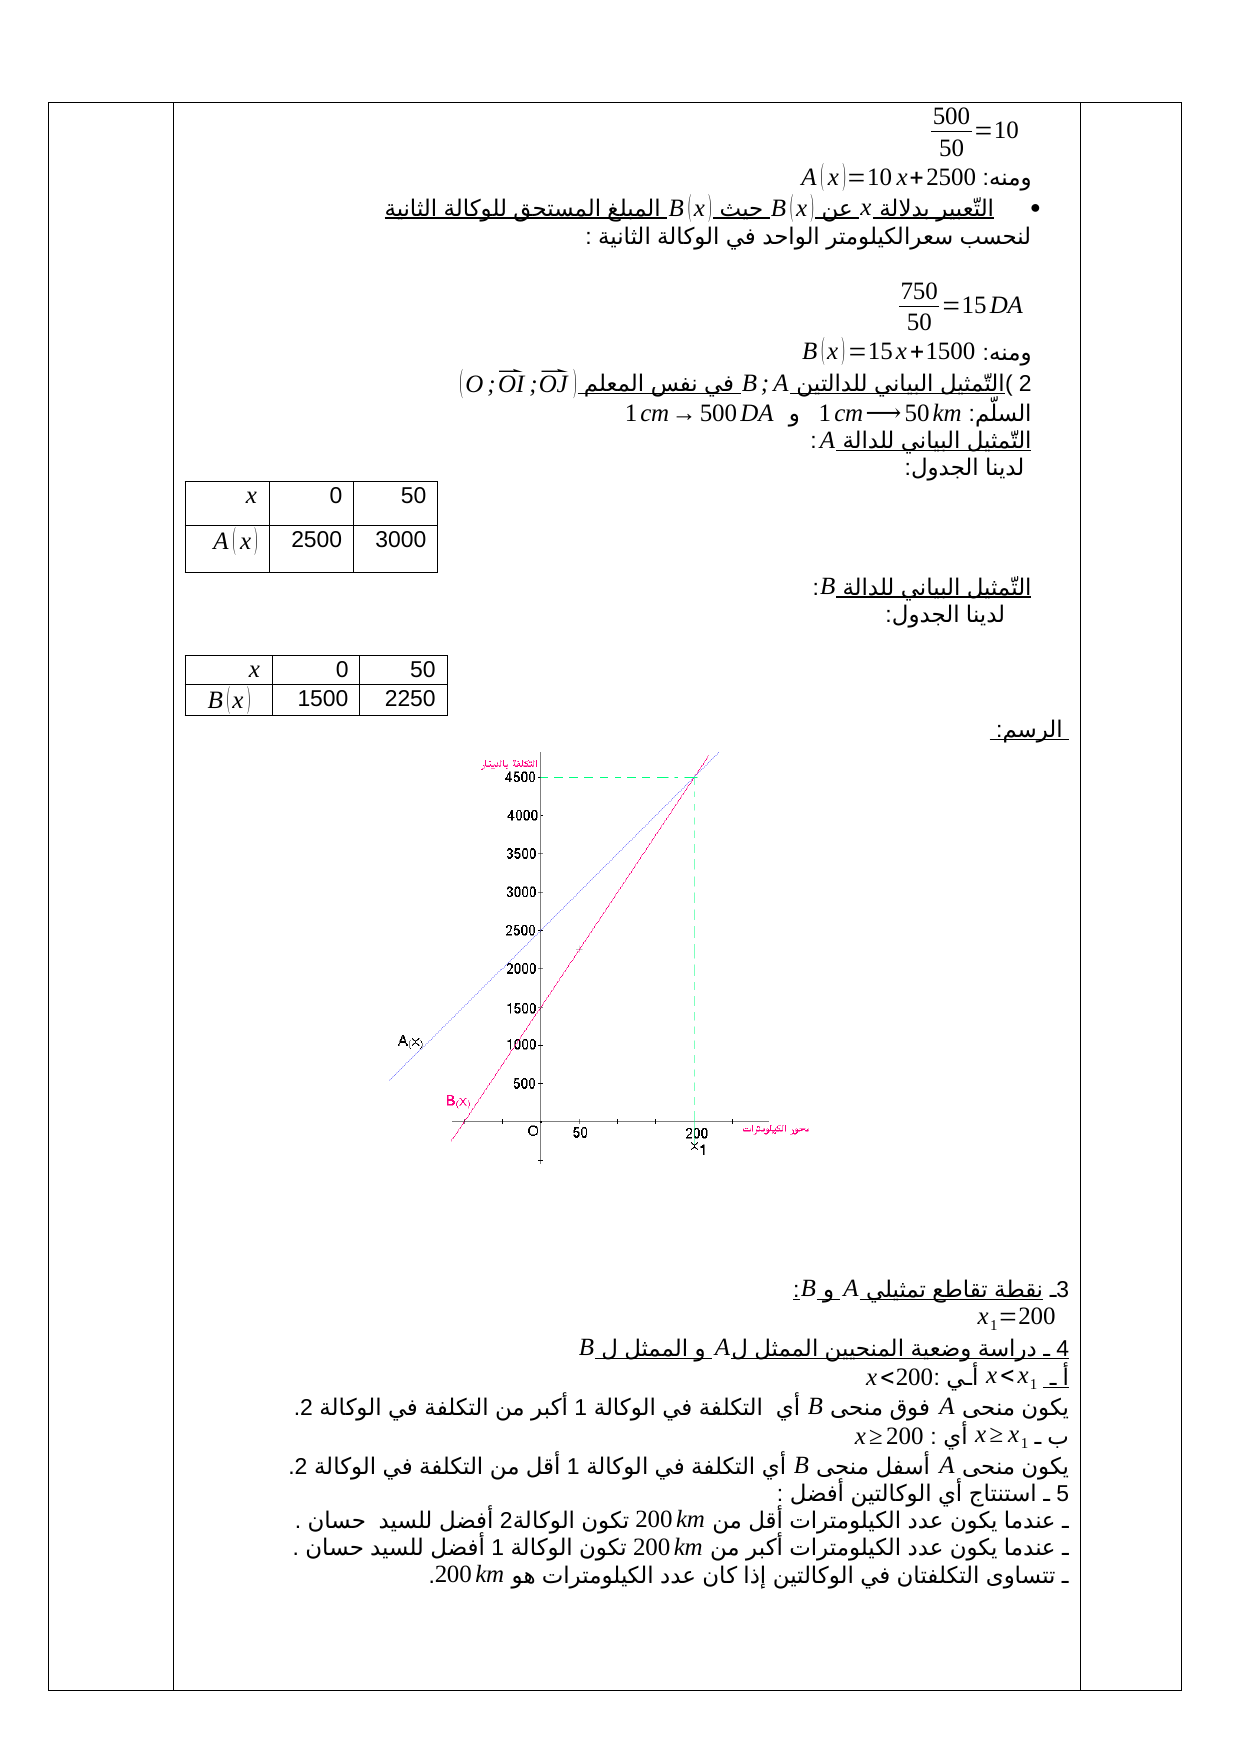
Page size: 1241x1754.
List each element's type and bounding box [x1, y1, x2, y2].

table_cell [174, 103, 1080, 1690]
table_cell [1081, 103, 1181, 1690]
table_cell [49, 103, 173, 1690]
